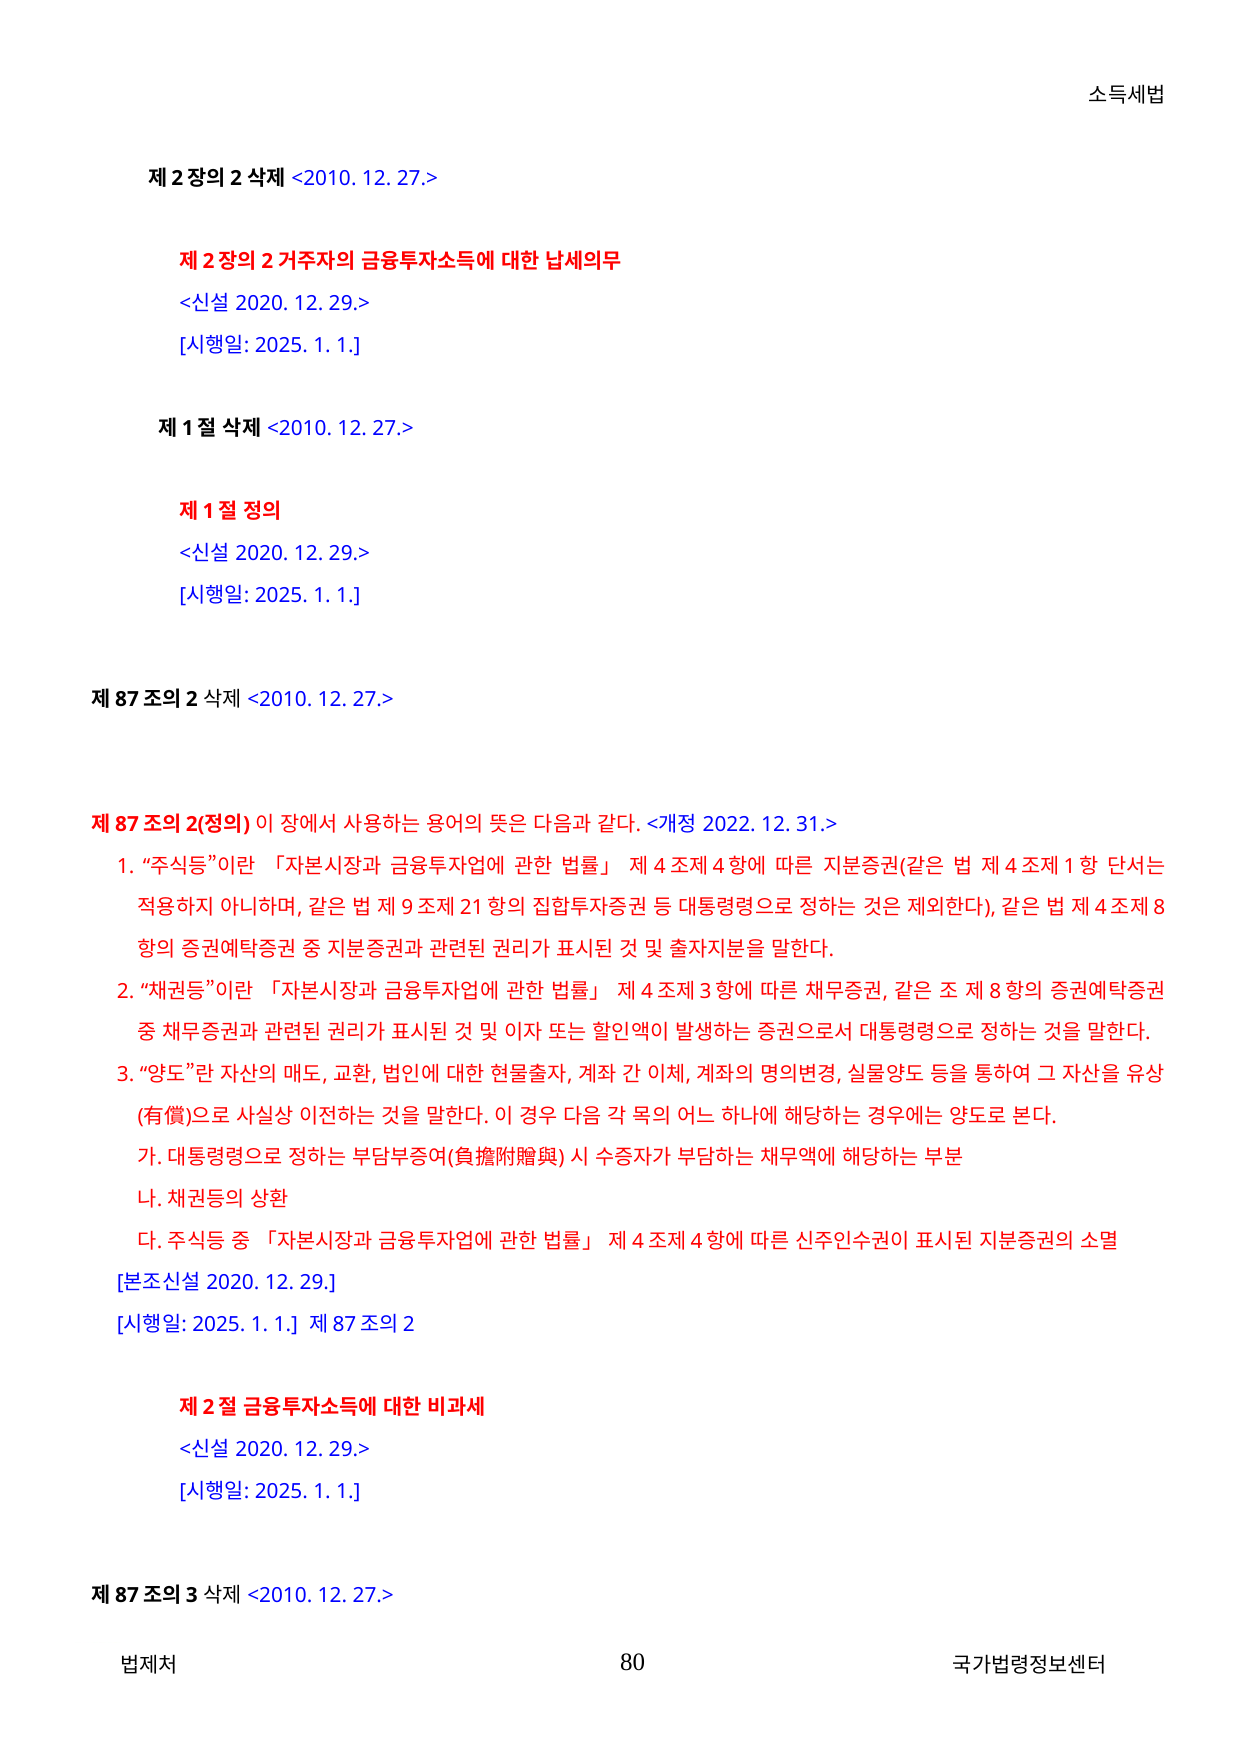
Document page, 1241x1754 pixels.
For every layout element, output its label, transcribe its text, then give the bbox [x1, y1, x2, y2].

text [시행일: 2025. 1. 1.] [179, 317, 1165, 358]
text [시행일: 2025. 1. 1.] 제87조의2 [117, 1296, 1165, 1337]
text 다. 주식등 중 「자본시장과 금융투자업에 관한 법률」 제4조제4항에 따른 신주인수권이 표시된 지분증권의 소멸 [137, 1212, 1165, 1254]
text 3. “양도”란 자산의 매도, 교환, 법인에 대한 현물출자, 계좌 간 이체, 계좌의 명의변경, 실물양도 등을 통하여 그 자산을 유상(有償)으로 사실상 이전하는 것을 말한다. 이 경우 다음 각 목의 어느 하나에 해당하는 경우에는 양도로 본다. [117, 1046, 1165, 1129]
text 제87조의3 삭제 <2010. 12. 27.> [92, 1567, 1165, 1608]
text 제1절 삭제 <2010. 12. 27.> [158, 400, 1165, 442]
text 가. 대통령령으로 정하는 부담부증여(負擔附贈與) 시 수증자가 부담하는 채무액에 해당하는 부분 [137, 1129, 1165, 1171]
text [시행일: 2025. 1. 1.] [179, 1462, 1165, 1504]
text <신설 2020. 12. 29.> [179, 525, 1165, 567]
text [본조신설 2020. 12. 29.] [117, 1254, 1165, 1296]
text 제2장의2 거주자의 금융투자소득에 대한 납세의무 [179, 233, 1165, 275]
text 1. “주식등”이란 「자본시장과 금융투자업에 관한 법률」 제4조제4항에 따른 지분증권(같은 법 제4조제1항 단서는 적용하지 아니하며, 같은 법 제9조제21항의 집합투자증권 등 대통령령으로 정하는 것은 제외한다), 같은 법 제4조제8항의 증권예탁증권 중 지분증권과 관련된 권리가 표시된 것 및 출자지분을 말한다. [117, 837, 1165, 962]
text 제1절 정의 [179, 483, 1165, 525]
text 제2장의2 삭제 <2010. 12. 27.> [148, 150, 1165, 192]
text <신설 2020. 12. 29.> [179, 1421, 1165, 1462]
text <신설 2020. 12. 29.> [179, 275, 1165, 317]
text 2. “채권등”이란 「자본시장과 금융투자업에 관한 법률」 제4조제3항에 따른 채무증권, 같은 조 제8항의 증권예탁증권 중 채무증권과 관련된 권리가 표시된 것 및 이자 또는 할인액이 발생하는 증권으로서 대통령령으로 정하는 것을 말한다. [117, 962, 1165, 1046]
text 제2절 금융투자소득에 대한 비과세 [179, 1379, 1165, 1421]
text [시행일: 2025. 1. 1.] [179, 567, 1165, 608]
text 제87조의2 삭제 <2010. 12. 27.> [92, 671, 1165, 712]
text 제87조의2(정의) 이 장에서 사용하는 용어의 뜻은 다음과 같다. <개정 2022. 12. 31.> [92, 796, 1165, 837]
text 나. 채권등의 상환 [137, 1171, 1165, 1212]
